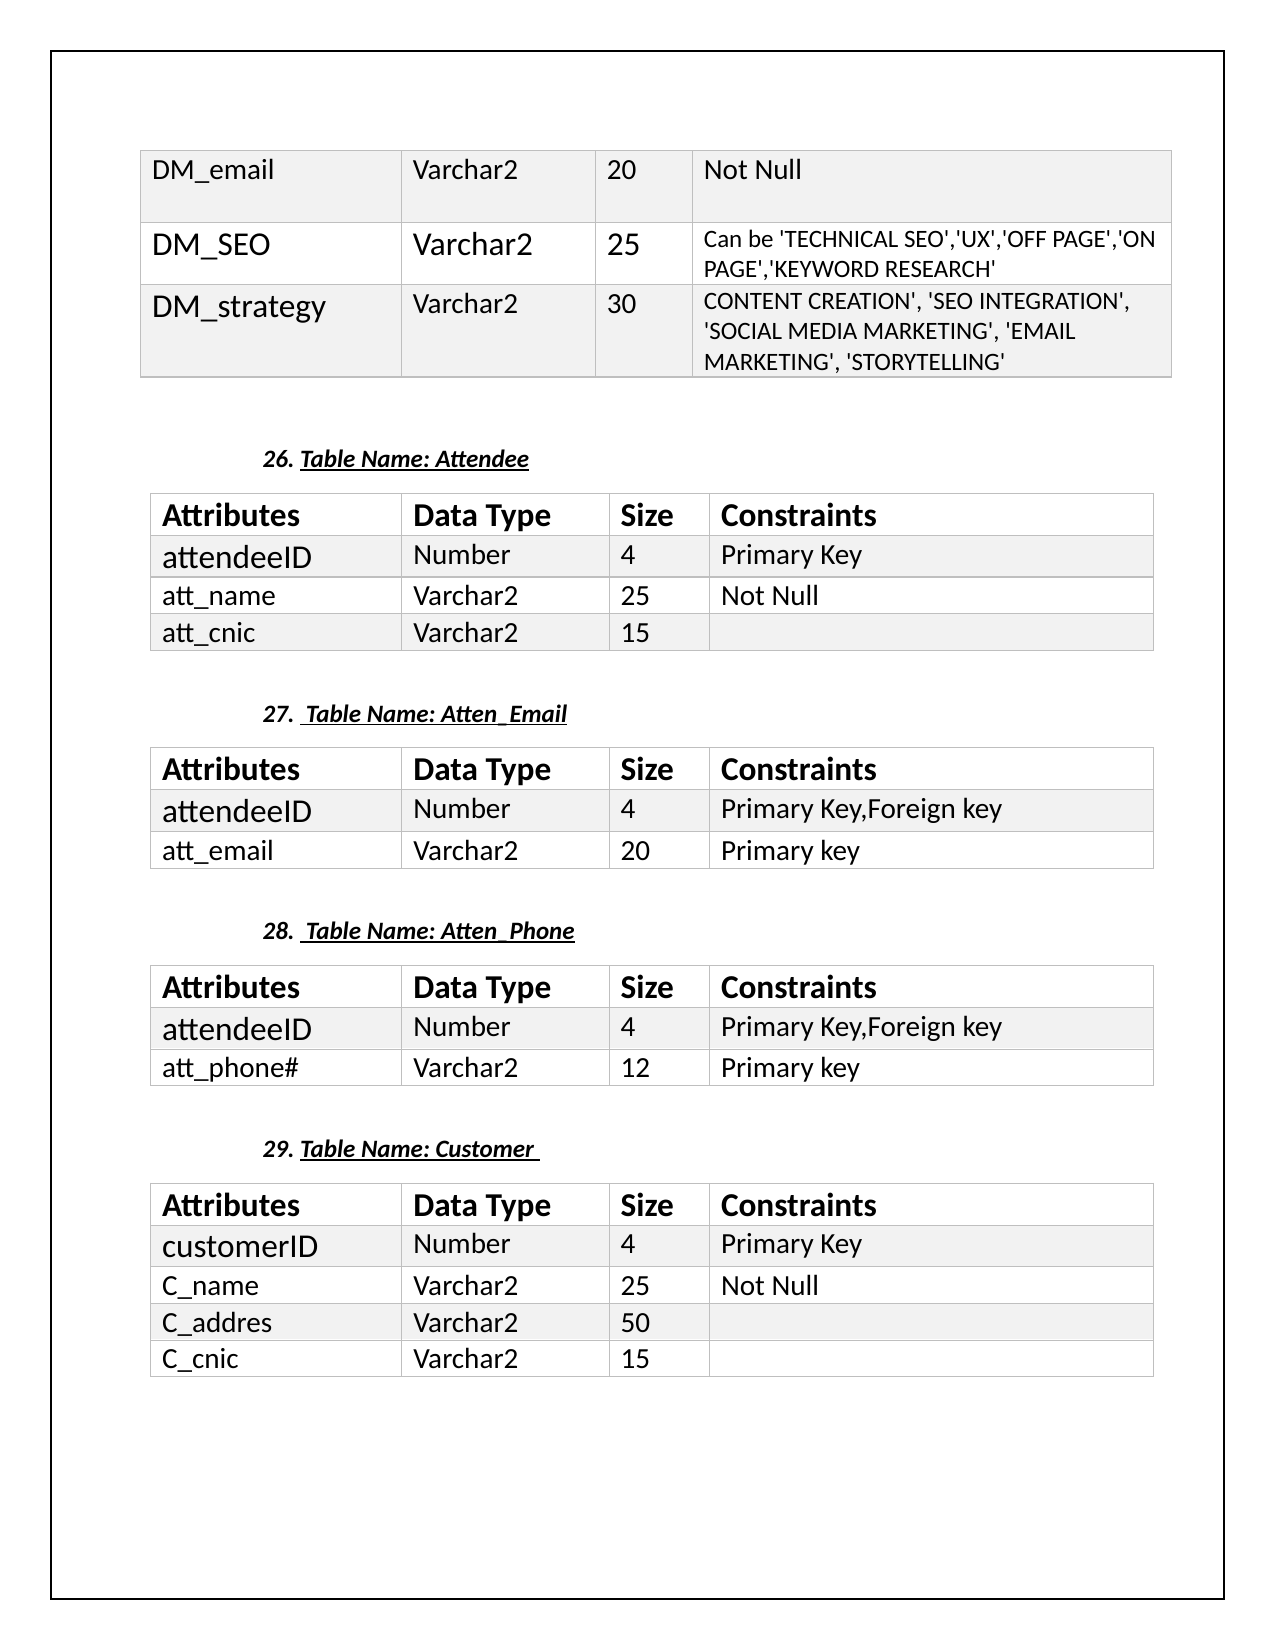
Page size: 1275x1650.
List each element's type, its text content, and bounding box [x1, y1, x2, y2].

table_header Constraints [710, 748, 1153, 789]
table_cell Number [402, 536, 609, 576]
table_header Size [610, 494, 709, 535]
table_cell Varchar2 [402, 1304, 609, 1339]
table_cell Number [402, 1226, 609, 1266]
table_cell DM_SEO [141, 223, 401, 284]
table_cell attendeeID [151, 1008, 401, 1048]
table_cell 15 [610, 1341, 709, 1376]
table_header Size [610, 966, 709, 1007]
table_cell Primary Key,Foreign key [710, 1008, 1153, 1048]
table_cell 4 [610, 790, 709, 831]
table_cell 4 [610, 536, 709, 576]
list Table Name: Atten_Phone [262, 915, 1125, 946]
table_cell Varchar2 [402, 1267, 609, 1303]
list Table Name: Customer [262, 1133, 1125, 1164]
table_cell Primary Key [710, 1226, 1153, 1266]
table_cell 50 [610, 1304, 709, 1339]
table_cell Primary key [710, 1050, 1153, 1085]
table_cell C_addres [151, 1304, 401, 1339]
table_cell 12 [610, 1050, 709, 1085]
table_cell Not Null [710, 1267, 1153, 1303]
table_cell 20 [596, 151, 692, 222]
table_cell DM_strategy [141, 285, 401, 376]
table_cell [710, 1341, 1153, 1376]
table_cell Varchar2 [402, 285, 595, 376]
table_cell attendeeID [151, 790, 401, 831]
table_header Constraints [710, 494, 1153, 535]
table_header Attributes [151, 966, 401, 1007]
table_header Attributes [151, 1184, 401, 1224]
table_cell Number [402, 790, 609, 831]
table_header Constraints [710, 1184, 1153, 1224]
table_cell att_name [151, 578, 401, 613]
list Table Name: Attendee [262, 443, 1125, 474]
table_cell 4 [610, 1226, 709, 1266]
table_cell customerID [151, 1226, 401, 1266]
table_cell Primary Key [710, 536, 1153, 576]
table_cell [710, 1304, 1153, 1339]
table_header Data Type [402, 1184, 609, 1224]
table_cell C_cnic [151, 1341, 401, 1376]
table_header Data Type [402, 494, 609, 535]
table_cell Varchar2 [402, 1050, 609, 1085]
table_cell Not Null [710, 578, 1153, 613]
table_cell Can be 'TECHNICAL SEO','UX','OFF PAGE','ON PAGE','KEYWORD RESEARCH' [693, 223, 1171, 284]
table_cell Primary key [710, 832, 1153, 867]
table_header Attributes [151, 748, 401, 789]
list Table Name: Atten_Email [262, 698, 1125, 728]
table_cell attendeeID [151, 536, 401, 576]
table_cell Not Null [693, 151, 1171, 222]
table_cell Number [402, 1008, 609, 1048]
table_cell Varchar2 [402, 151, 595, 222]
table_cell 30 [596, 285, 692, 376]
table_cell Varchar2 [402, 832, 609, 867]
table_cell 25 [610, 1267, 709, 1303]
table_cell Varchar2 [402, 1341, 609, 1376]
table_header Constraints [710, 966, 1153, 1007]
table_cell 4 [610, 1008, 709, 1048]
table_header Attributes [151, 494, 401, 535]
table_cell Varchar2 [402, 223, 595, 284]
table_cell 20 [610, 832, 709, 867]
table_cell att_phone# [151, 1050, 401, 1085]
table_cell [710, 614, 1153, 650]
table_cell att_email [151, 832, 401, 867]
table_header Size [610, 1184, 709, 1224]
table_cell 25 [610, 578, 709, 613]
table_cell 25 [596, 223, 692, 284]
table_header Data Type [402, 966, 609, 1007]
table_cell Varchar2 [402, 614, 609, 650]
table_cell CONTENT CREATION', 'SEO INTEGRATION', 'SOCIAL MEDIA MARKETING', 'EMAIL MARKETING', 'STORYTELLING' [693, 285, 1171, 376]
table_header Size [610, 748, 709, 789]
table_cell Varchar2 [402, 578, 609, 613]
table_cell 15 [610, 614, 709, 650]
table_cell C_name [151, 1267, 401, 1303]
table_cell att_cnic [151, 614, 401, 650]
table_header Data Type [402, 748, 609, 789]
table_cell DM_email [141, 151, 401, 222]
table_cell Primary Key,Foreign key [710, 790, 1153, 831]
